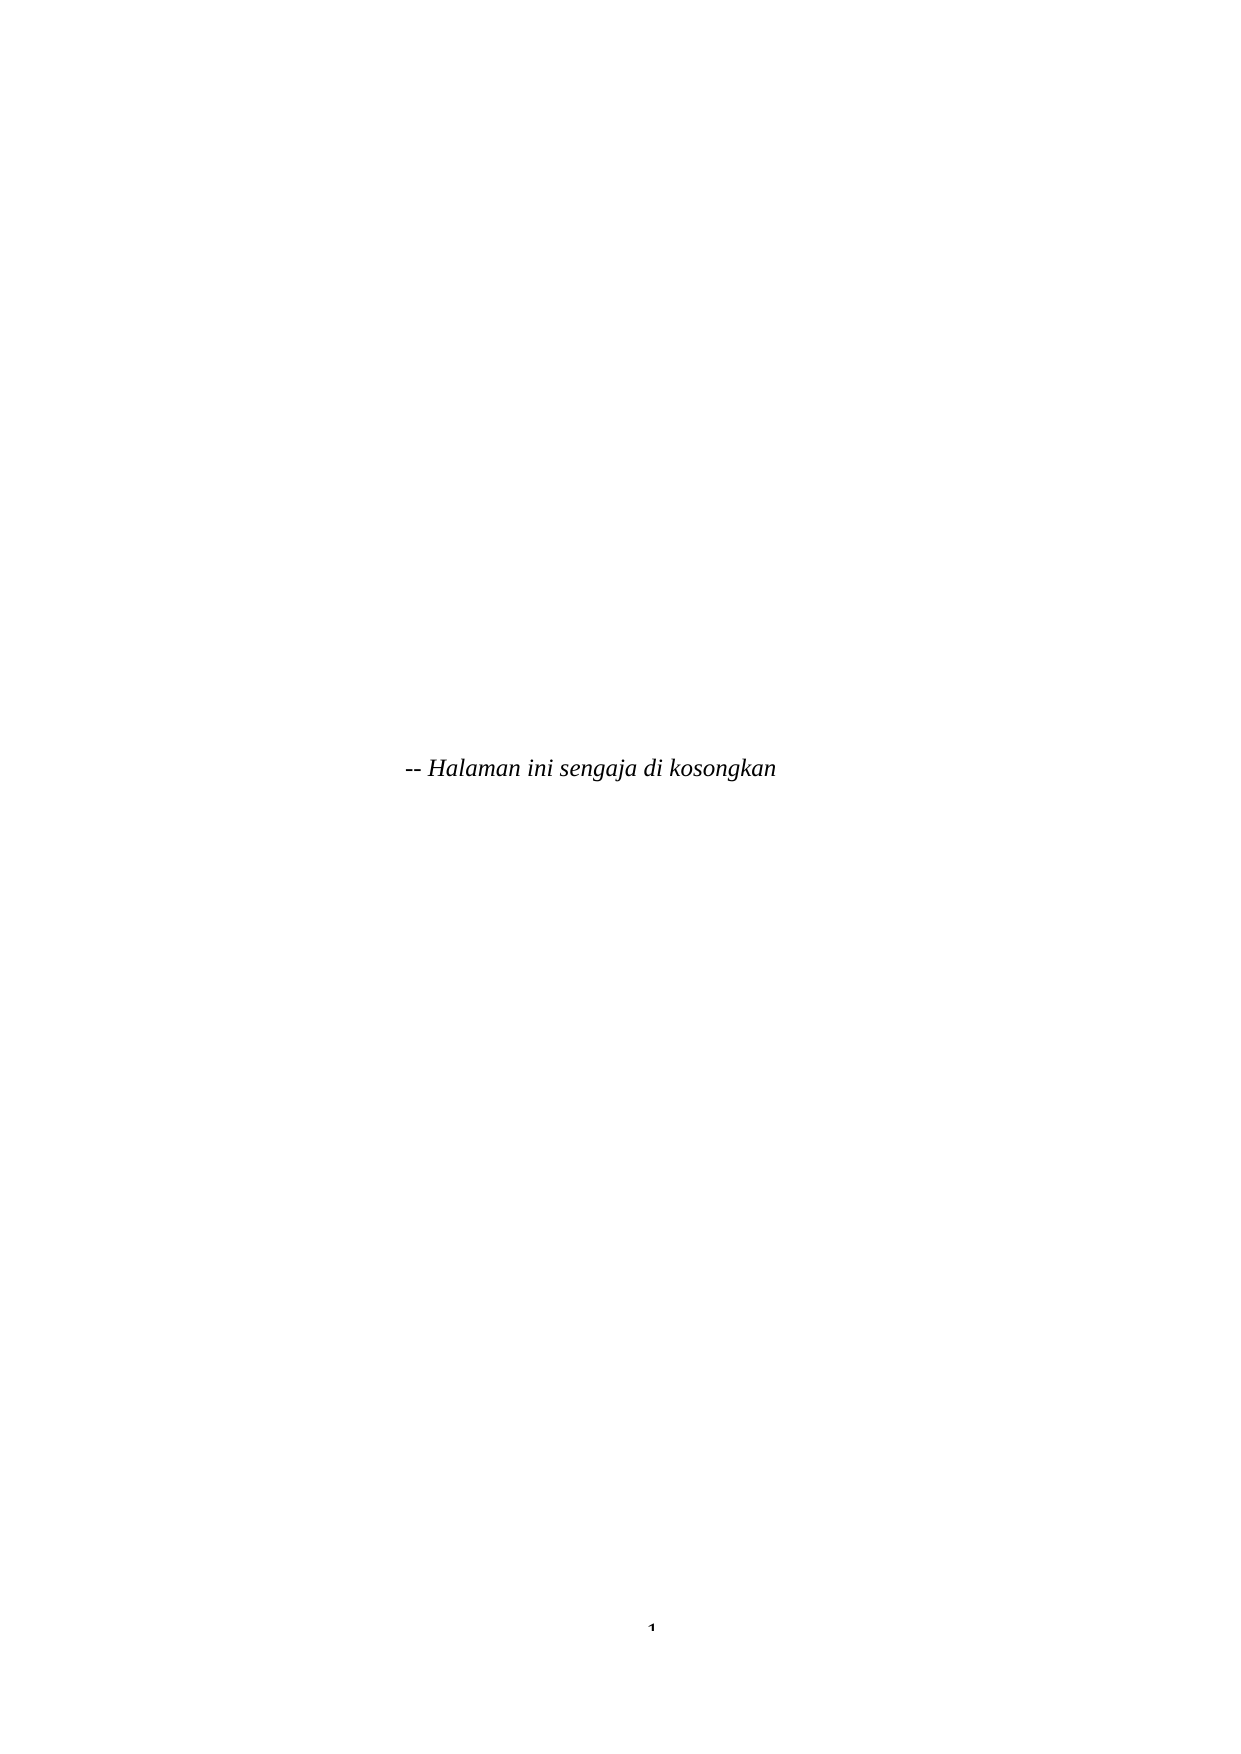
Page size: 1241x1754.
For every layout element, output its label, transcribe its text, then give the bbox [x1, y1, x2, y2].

text -- Halaman ini sengaja di kosongkan [405, 753, 1080, 782]
